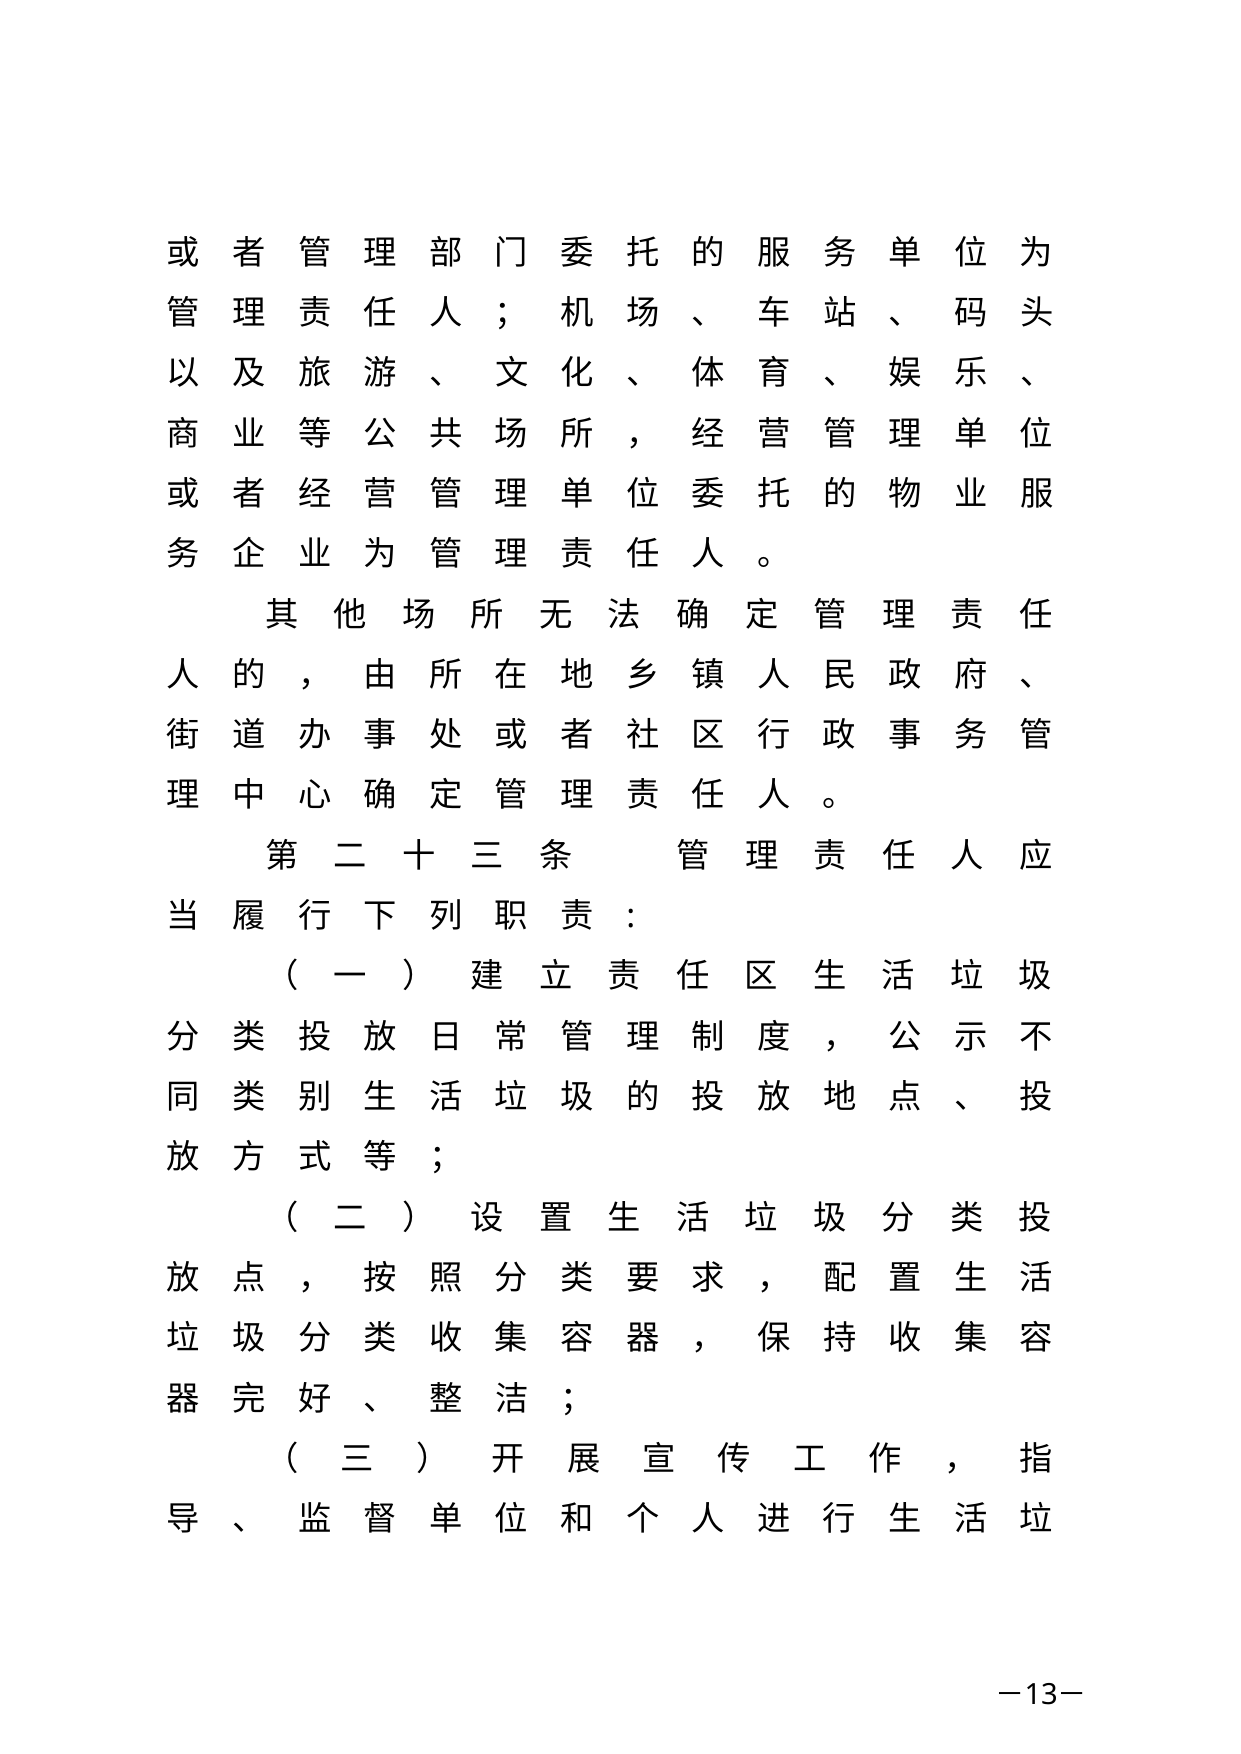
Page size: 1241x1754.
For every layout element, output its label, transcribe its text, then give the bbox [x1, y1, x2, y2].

text （一）建立责任区生活垃圾分类投放日常管理制度，公示不同类别生活垃圾的投放地点、投放方式等； [167, 943, 1085, 1184]
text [167, 219, 1085, 581]
text 其他场所无法确定管理责任人的，由所在地乡镇人民政府、街道办事处或者社区行政事务管理中心确定管理责任人。 [167, 581, 1085, 822]
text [167, 1426, 1085, 1546]
text 第二十三条 管理责任人应当履行下列职责: [167, 822, 1085, 943]
text （二）设置生活垃圾分类投放点，按照分类要求，配置生活垃圾分类收集容器，保持收集容器完好、整洁； [167, 1184, 1085, 1426]
